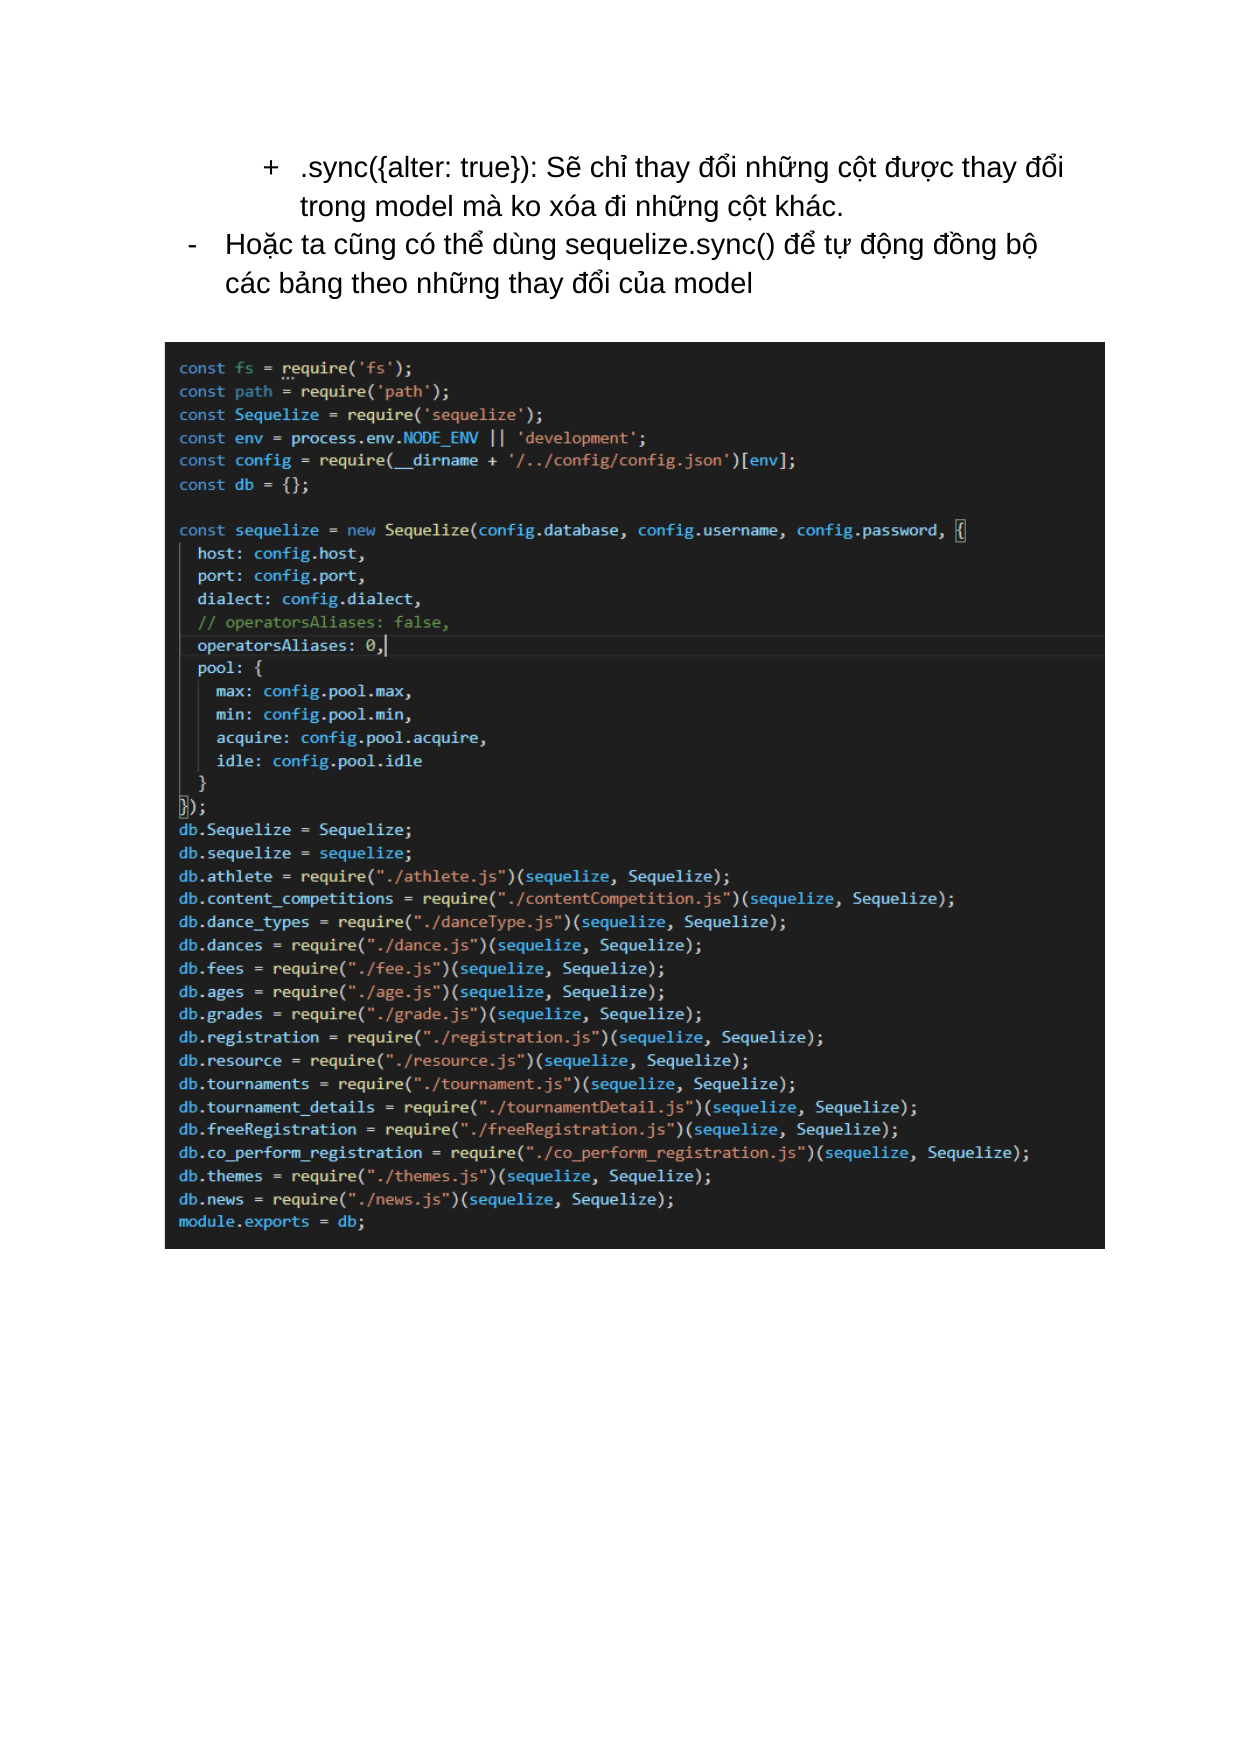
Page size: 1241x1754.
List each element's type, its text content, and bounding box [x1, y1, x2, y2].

list Hoặc ta cũng có thể dùng sequelize.sync() để tự động đồng bộ các bảng theo những thay đổi của model [187, 227, 1090, 299]
picture [164, 342, 1105, 1249]
list .sync({alter: true}): Sẽ chỉ thay đổi những cột được thay đổi trong model mà ko xóa đi những cột khác. [262, 150, 1090, 222]
